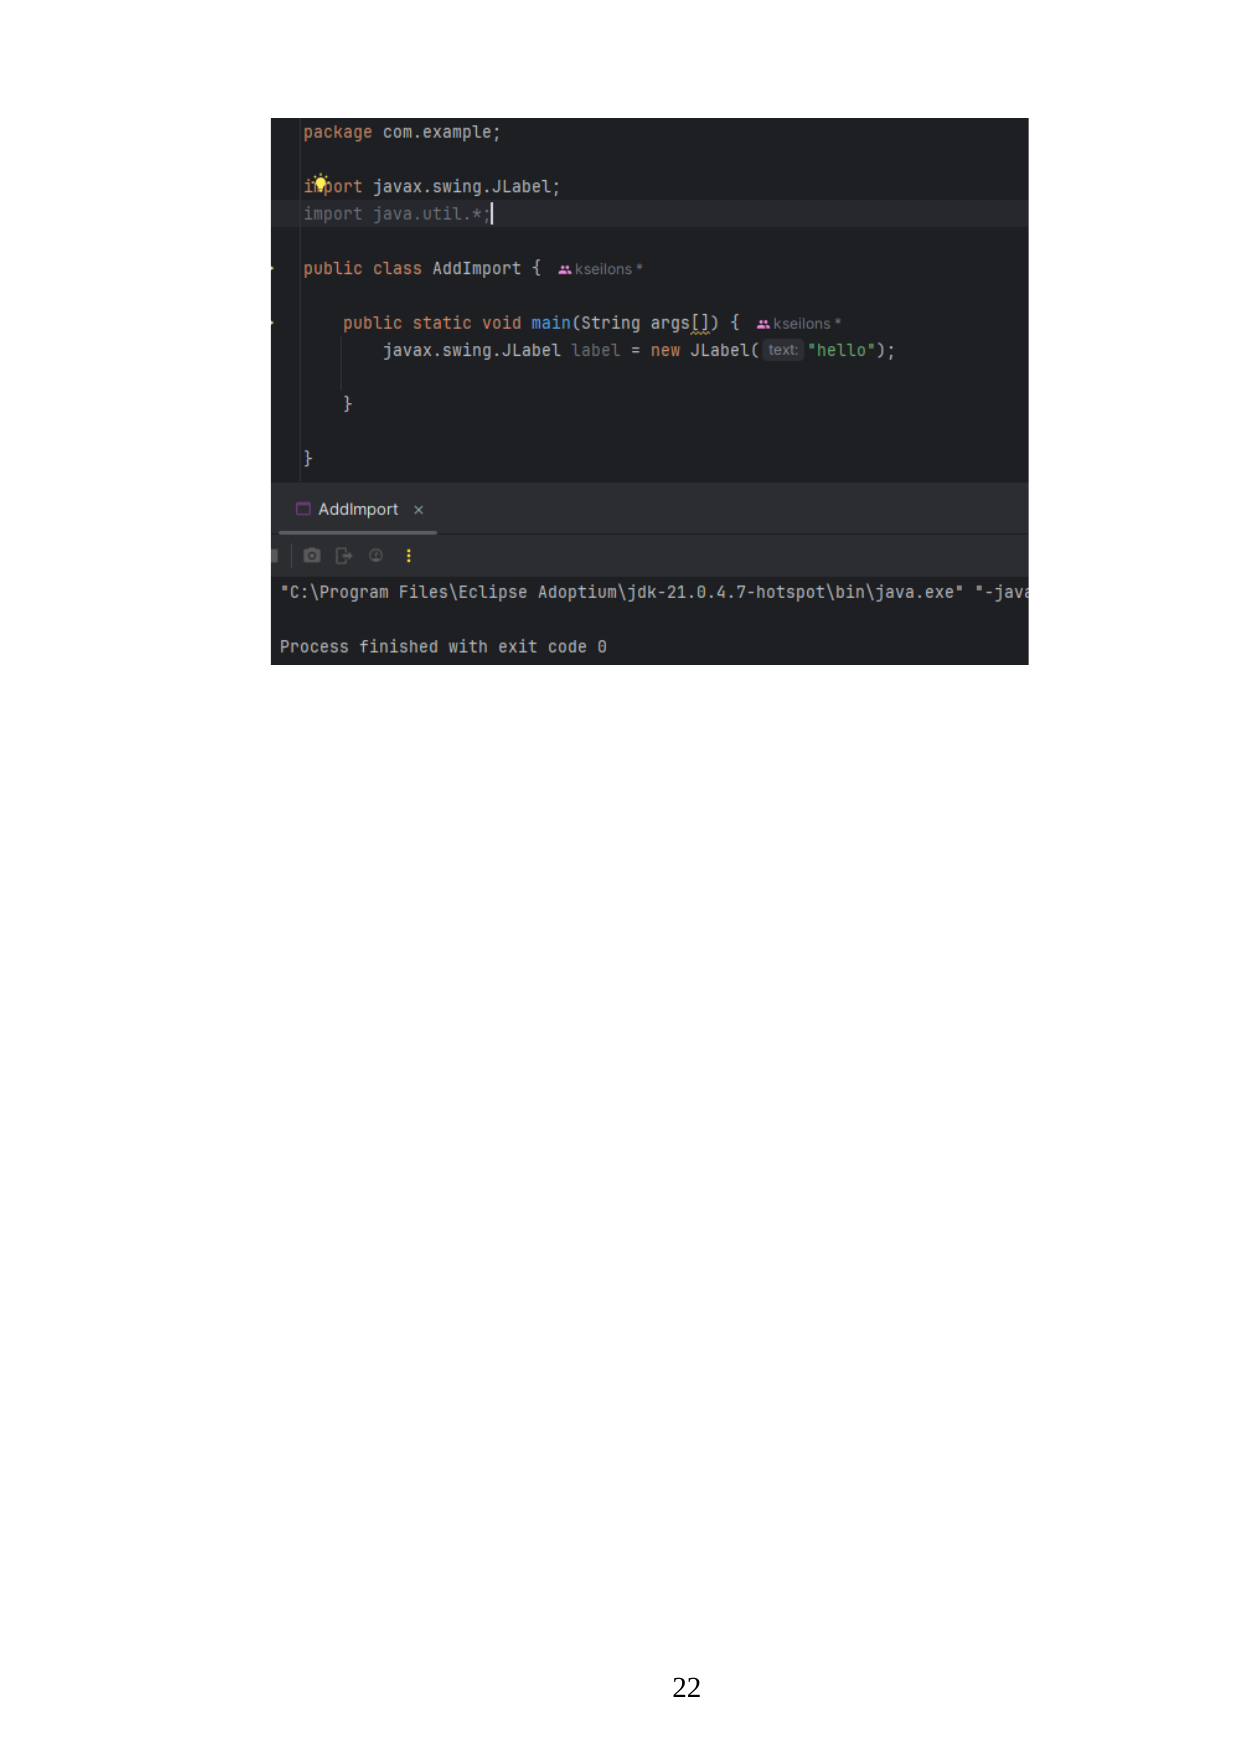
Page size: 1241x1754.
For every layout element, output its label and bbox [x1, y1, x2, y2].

picture [270, 118, 1029, 665]
